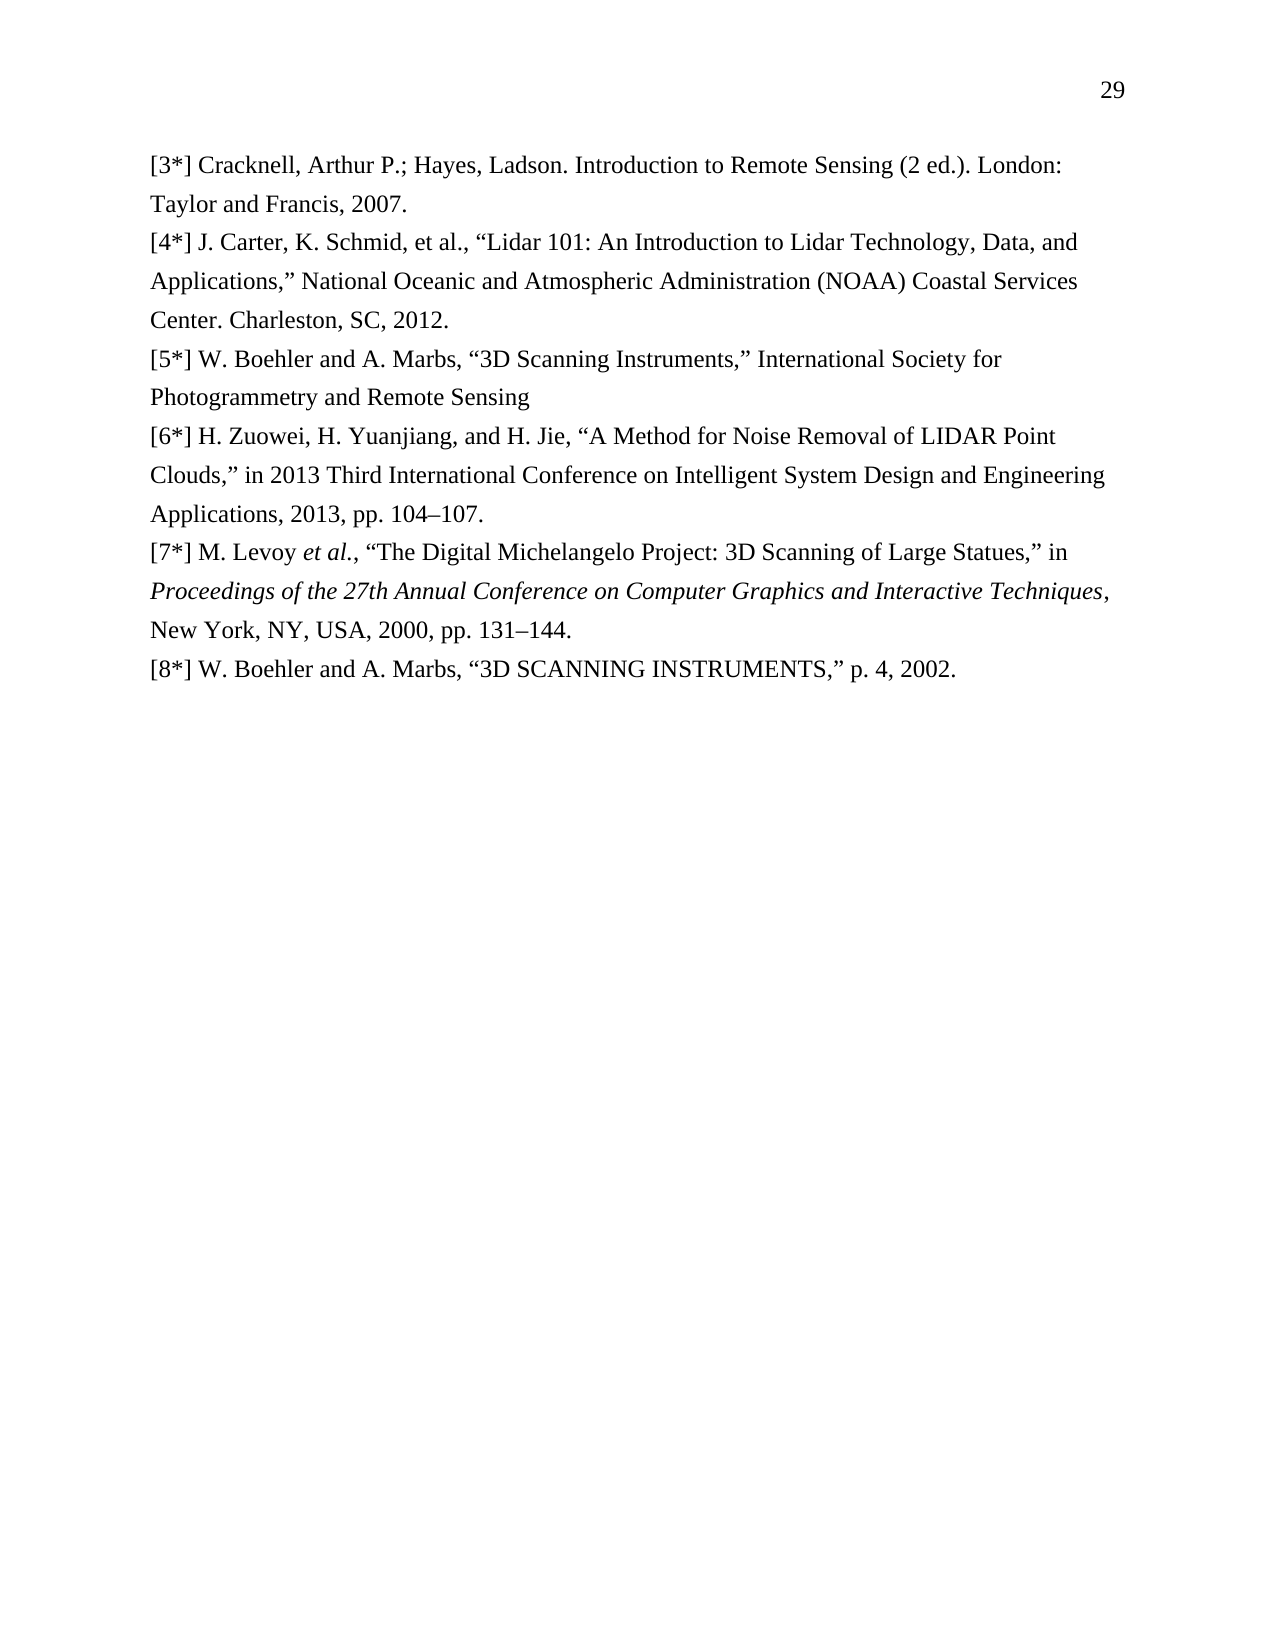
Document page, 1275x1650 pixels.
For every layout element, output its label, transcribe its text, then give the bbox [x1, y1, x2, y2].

text [3*] Cracknell, Arthur P.; Hayes, Ladson. Introduction to Remote Sensing (2 ed.). London: Taylor and Francis, 2007. [4*] J. Carter, K. Schmid, et al., “Lidar 101: An Introduction to Lidar Technology, Data, and Applications,” National Oceanic and Atmospheric Administration (NOAA) Coastal Services Center. Charleston, SC, 2012. [150, 150, 1117, 334]
text [8*] W. Boehler and A. Marbs, “3D SCANNING INSTRUMENTS,” p. 4, 2002. [150, 654, 1117, 682]
text [5*] W. Boehler and A. Marbs, “3D Scanning Instruments,” International Society for Photogrammetry and Remote Sensing [6*] H. Zuowei, H. Yuanjiang, and H. Jie, “A Method for Noise Removal of LIDAR Point Clouds,” in 2013 Third International Conference on Intelligent System Design and Engineering Applications, 2013, pp. 104–107. [150, 344, 1117, 527]
text [7*] M. Levoy et al., “The Digital Michelangelo Project: 3D Scanning of Large Statues,” in Proceedings of the 27th Annual Conference on Computer Graphics and Interactive Techniques, New York, NY, USA, 2000, pp. 131–144. [150, 537, 1117, 644]
